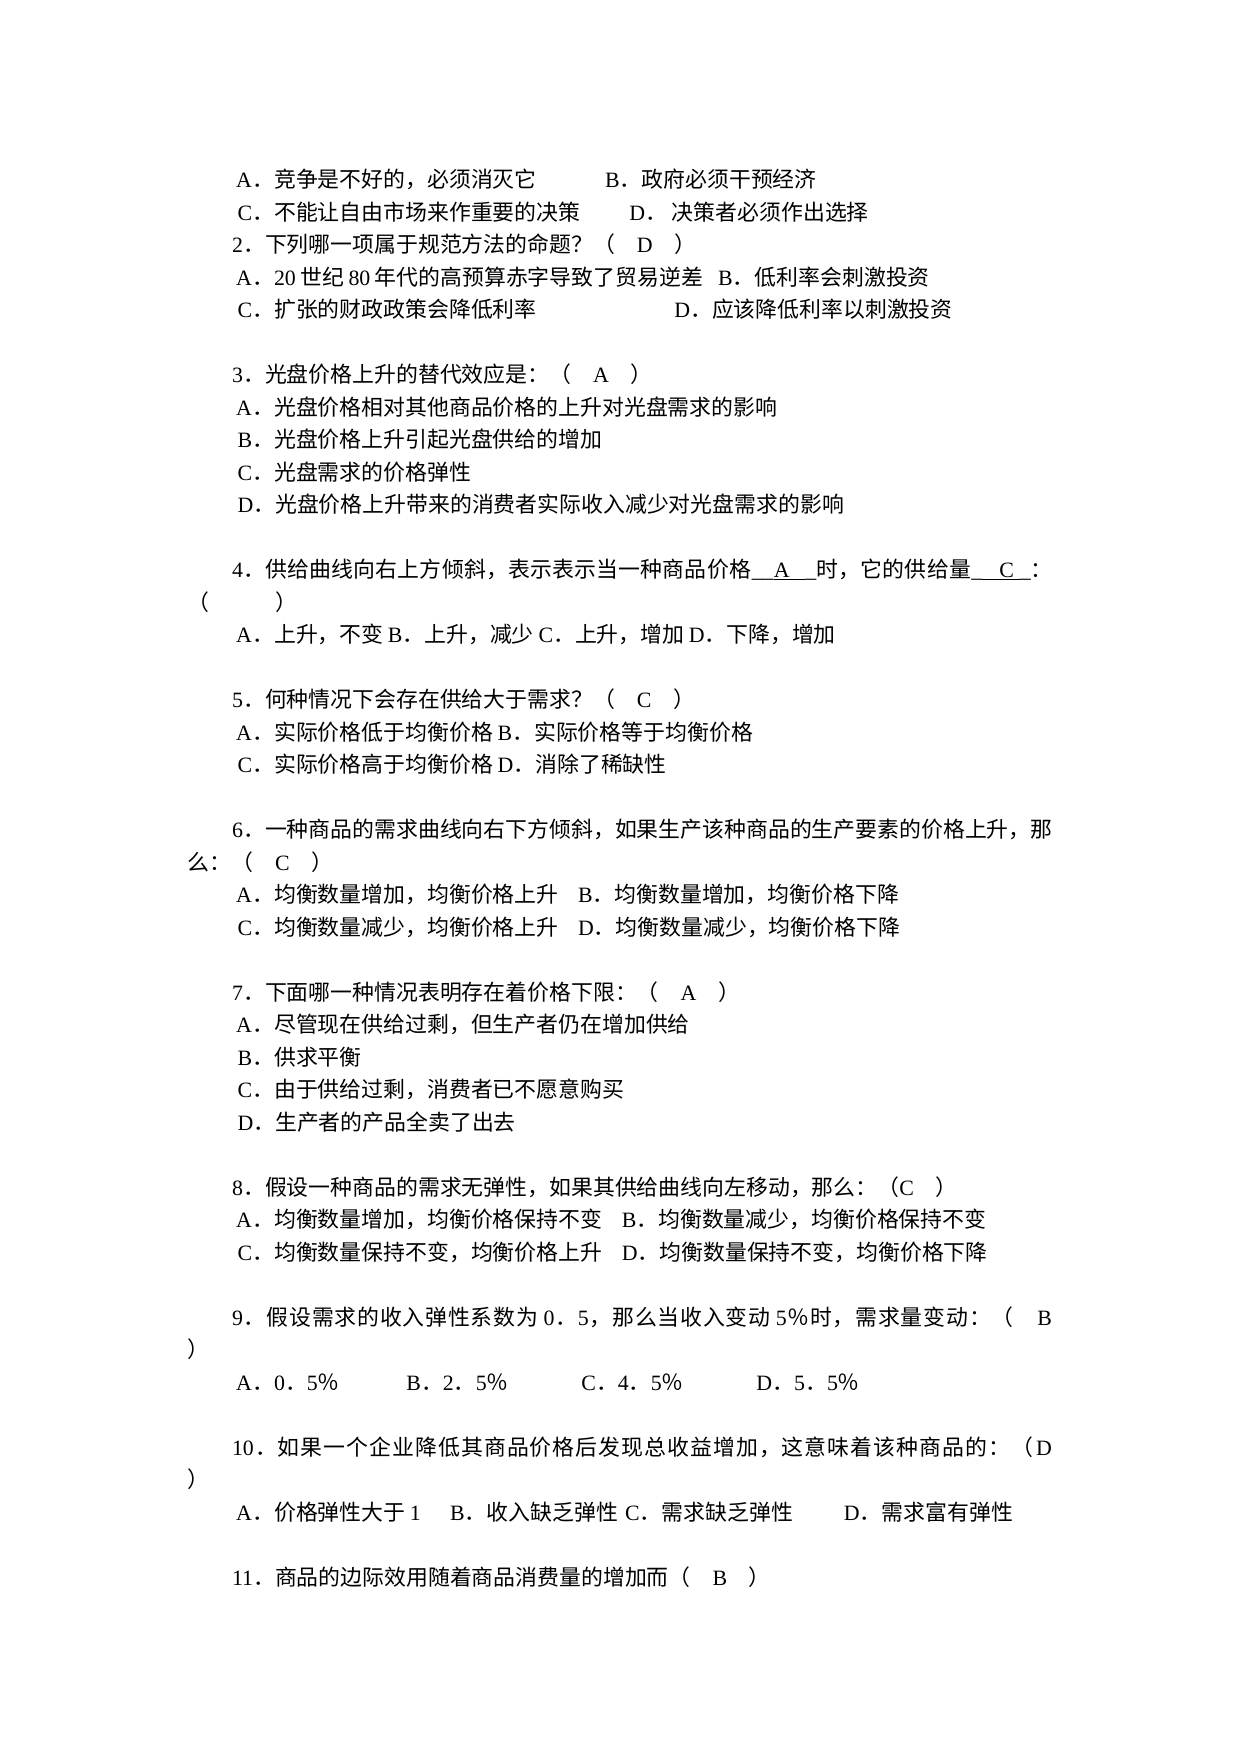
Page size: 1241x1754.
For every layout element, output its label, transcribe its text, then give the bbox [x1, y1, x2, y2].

text A．实际价格低于均衡价格 B．实际价格等于均衡价格 [187, 714, 1053, 747]
text A．20世纪80年代的高预算赤字导致了贸易逆差 B．低利率会刺激投资 [187, 259, 1053, 292]
text A．竞争是不好的，必须消灭它 B．政府必须干预经济 [187, 162, 1053, 194]
text A．均衡数量增加，均衡价格上升 B．均衡数量增加，均衡价格下降 [187, 877, 1053, 909]
text 9．假设需求的收入弹性系数为0．5，那么当收入变动5％时，需求量变动：（ B ） [187, 1299, 1053, 1364]
text 6．一种商品的需求曲线向右下方倾斜，如果生产该种商品的生产要素的价格上升，那么：（ C ） [187, 812, 1053, 877]
text A．光盘价格相对其他商品价格的上升对光盘需求的影响 [187, 389, 1053, 422]
text A．上升，不变B．上升，减少 C．上升，增加D．下降，增加 [187, 617, 1053, 649]
text C．均衡数量减少，均衡价格上升 D．均衡数量减少，均衡价格下降 [187, 909, 1053, 942]
text 7．下面哪一种情况表明存在着价格下限：（ A ） [187, 974, 1053, 1007]
text C．由于供给过剩，消费者已不愿意购买 [187, 1072, 1053, 1104]
text B．供求平衡 [187, 1039, 1053, 1072]
text A．尽管现在供给过剩，但生产者仍在增加供给 [187, 1007, 1053, 1039]
text 11．商品的边际效用随着商品消费量的增加而（ B ） [187, 1559, 1053, 1592]
text C．实际价格高于均衡价格 D．消除了稀缺性 [187, 747, 1053, 779]
text 2．下列哪一项属于规范方法的命题？（ D ） [187, 227, 1053, 259]
text 10．如果一个企业降低其商品价格后发现总收益增加，这意味着该种商品的：（D ） [187, 1429, 1053, 1494]
text 3．光盘价格上升的替代效应是：（ A ） [187, 357, 1053, 389]
text A．均衡数量增加，均衡价格保持不变 B．均衡数量减少，均衡价格保持不变 [187, 1202, 1053, 1234]
text C．扩张的财政政策会降低利率 D．应该降低利率以刺激投资 [187, 292, 1053, 324]
text 4．供给曲线向右上方倾斜，表示表示当一种商品价格__A _时，它的供给量_ C _：（ ） [187, 552, 1053, 617]
text A．0．5％ B．2．5％ C．4．5％ D．5．5％ [187, 1364, 1053, 1397]
text B．光盘价格上升引起光盘供给的增加 [187, 422, 1053, 454]
text A．价格弹性大于1 B．收入缺乏弹性 C．需求缺乏弹性 D．需求富有弹性 [187, 1494, 1053, 1527]
text C．不能让自由市场来作重要的决策 D． 决策者必须作出选择 [187, 194, 1053, 227]
text C．光盘需求的价格弹性 [187, 454, 1053, 487]
text D．生产者的产品全卖了出去 [187, 1104, 1053, 1137]
text C．均衡数量保持不变，均衡价格上升 D．均衡数量保持不变，均衡价格下降 [187, 1234, 1053, 1267]
text D．光盘价格上升带来的消费者实际收入减少对光盘需求的影响 [187, 487, 1053, 519]
text 8．假设一种商品的需求无弹性，如果其供给曲线向左移动，那么：（C ） [187, 1169, 1053, 1202]
text 5．何种情况下会存在供给大于需求？（ C ） [187, 682, 1053, 714]
